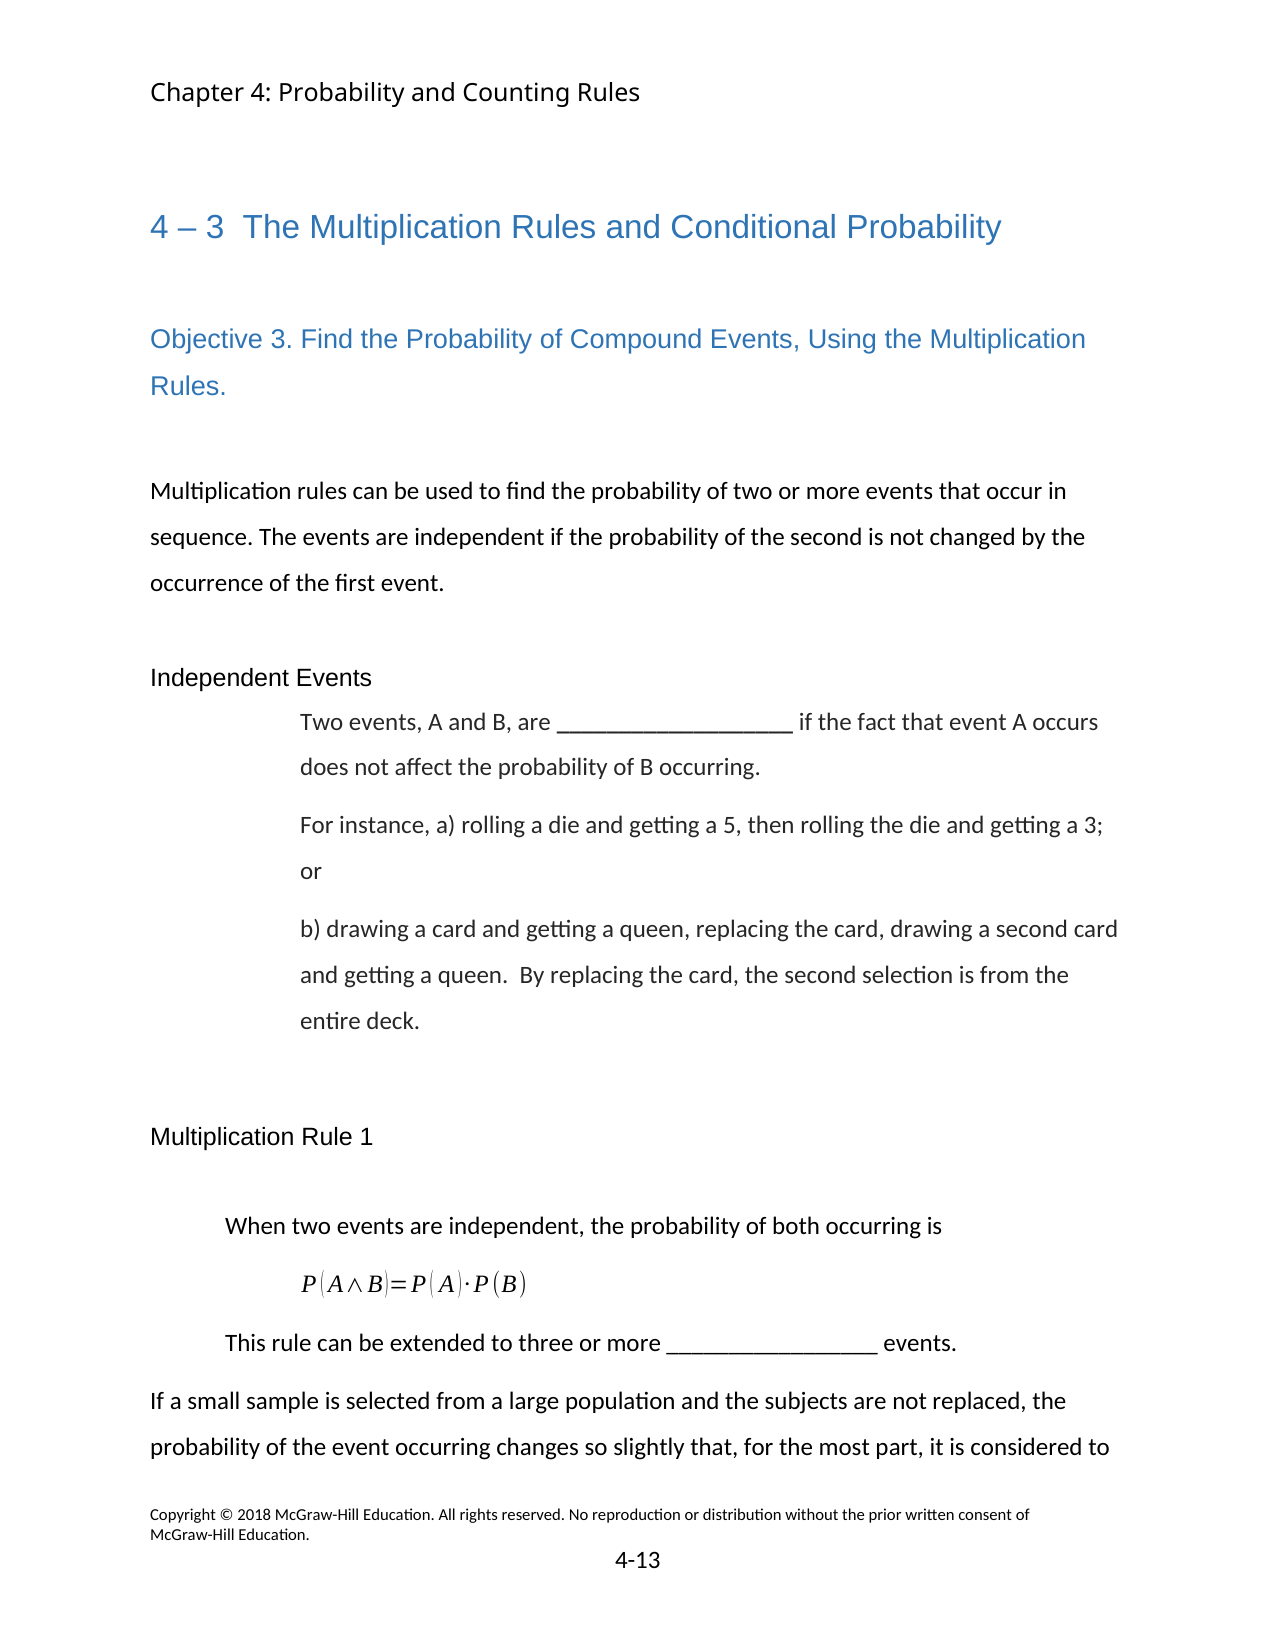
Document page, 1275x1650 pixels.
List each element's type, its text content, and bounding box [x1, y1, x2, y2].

text Multiplication rules can be used to find the probability of two or more events that occur in sequence. The events are independent if the probability of the second is not changed by the occurrence of the first event. [150, 475, 1125, 597]
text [150, 1385, 1125, 1462]
text When two events are independent, the probability of both occurring is [225, 1210, 1125, 1241]
text This rule can be extended to three or more _________________ events. [225, 1327, 1125, 1358]
text For instance, a) rolling a die and getting a 5, then rolling the die and getting a 3; or [300, 809, 1125, 886]
subtitle Independent Events [150, 662, 1125, 691]
subtitle 4 – 3 The Multiplication Rules and Conditional Probability [150, 208, 1125, 246]
subtitle Multiplication Rule 1 [150, 1121, 1125, 1150]
text b) drawing a card and getting a queen, replacing the card, drawing a second card and getting a queen. By replacing the card, the second selection is from the entire deck. [300, 913, 1125, 1036]
subtitle Objective 3. Find the Probability of Compound Events, Using the Multiplication Rules. [150, 323, 1125, 402]
text Two events, A and B, are ___________________ if the fact that event A occurs does not affect the probability of B occurring. [300, 706, 1125, 782]
